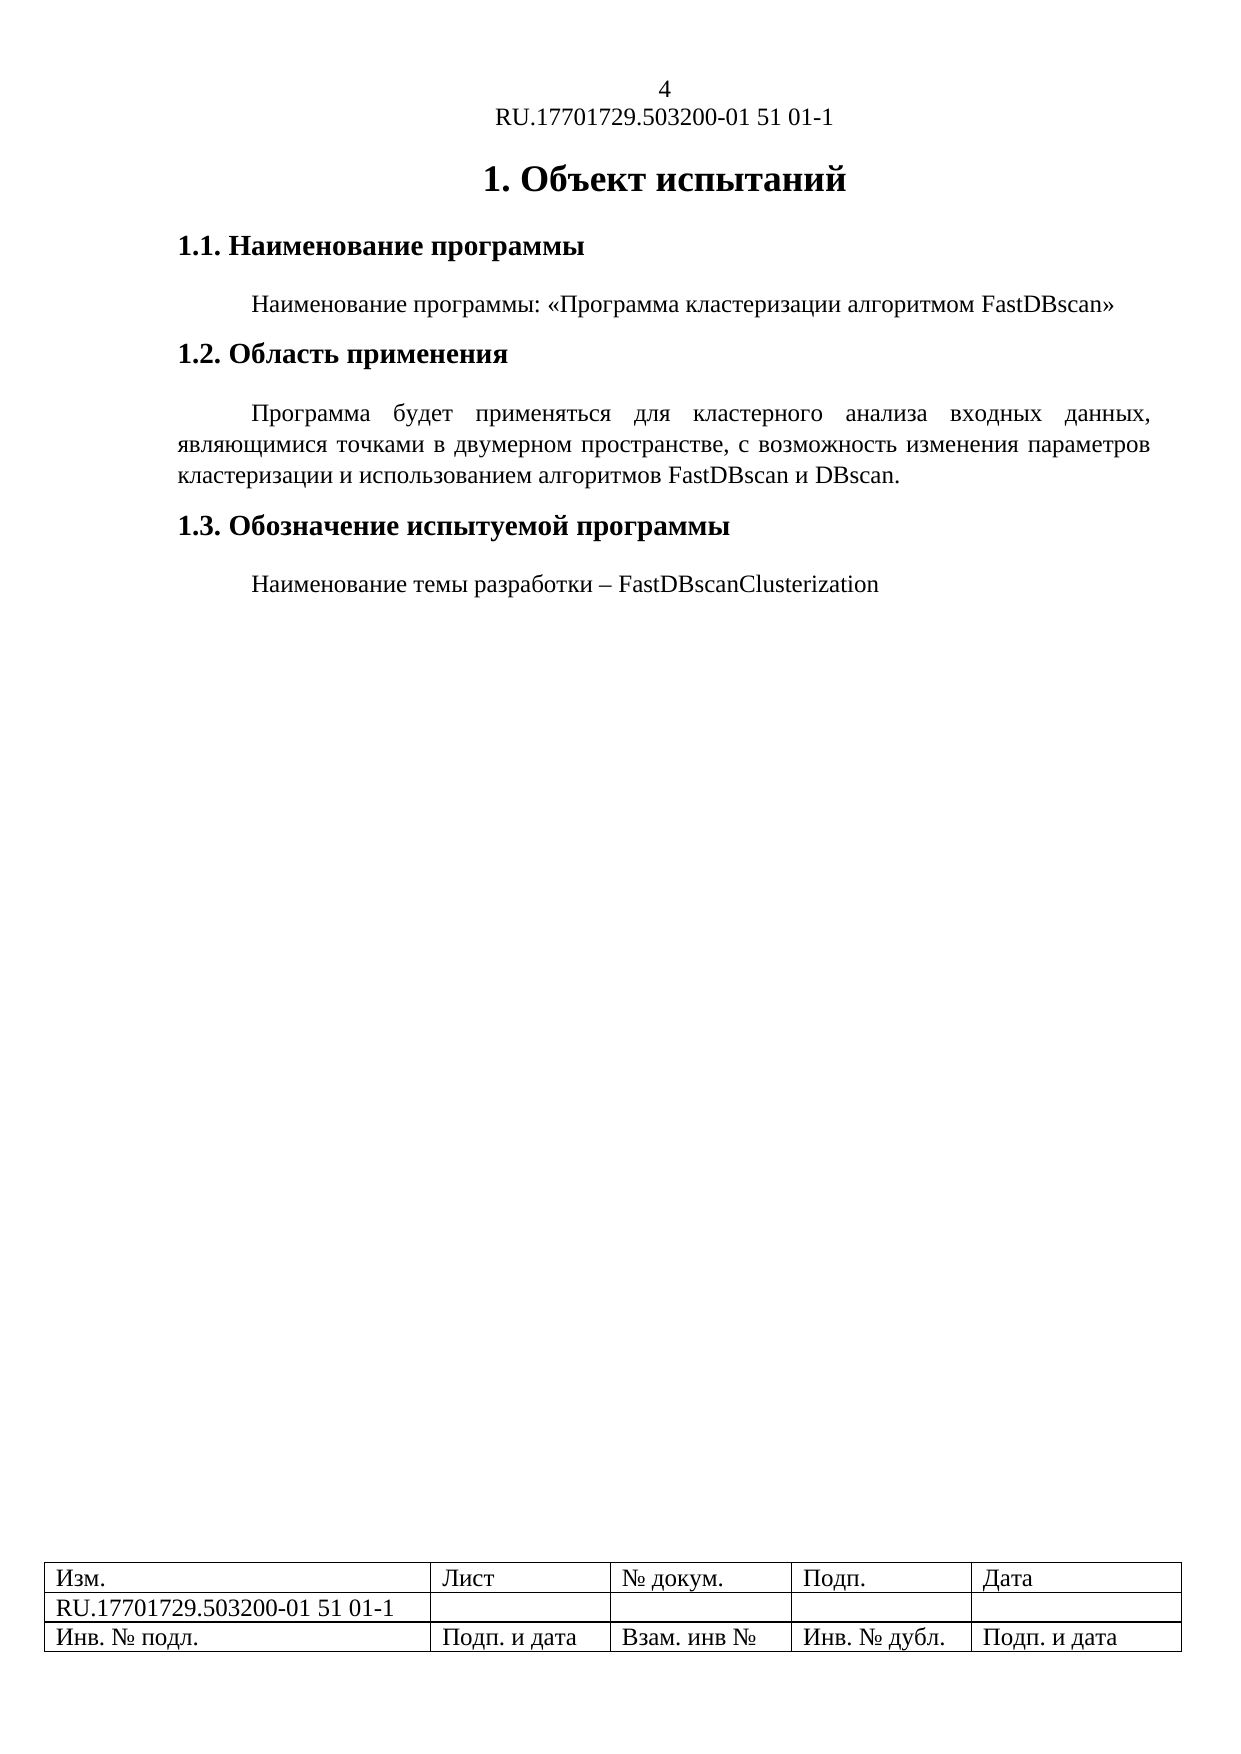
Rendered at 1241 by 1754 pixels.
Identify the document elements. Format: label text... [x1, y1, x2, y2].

subtitle 1.3. Обозначение испытуемой программы [177, 508, 1152, 541]
subtitle 1.1. Наименование программы [177, 228, 1152, 261]
subtitle 1.2. Область применения [177, 337, 1152, 370]
text Наименование программы: «Программа кластеризации алгоритмом FastDBscan» [177, 289, 1152, 318]
subtitle 1. Объект испытаний [177, 156, 1152, 199]
text Наименование темы разработки – FastDBscanClusterization [177, 569, 1152, 597]
text Программа будет применяться для кластерного анализа входных данных, являющимися точками в двумерном пространстве, с возможность изменения параметров кластеризации и использованием алгоритмов FastDBscan и DBscan. [177, 398, 1152, 489]
